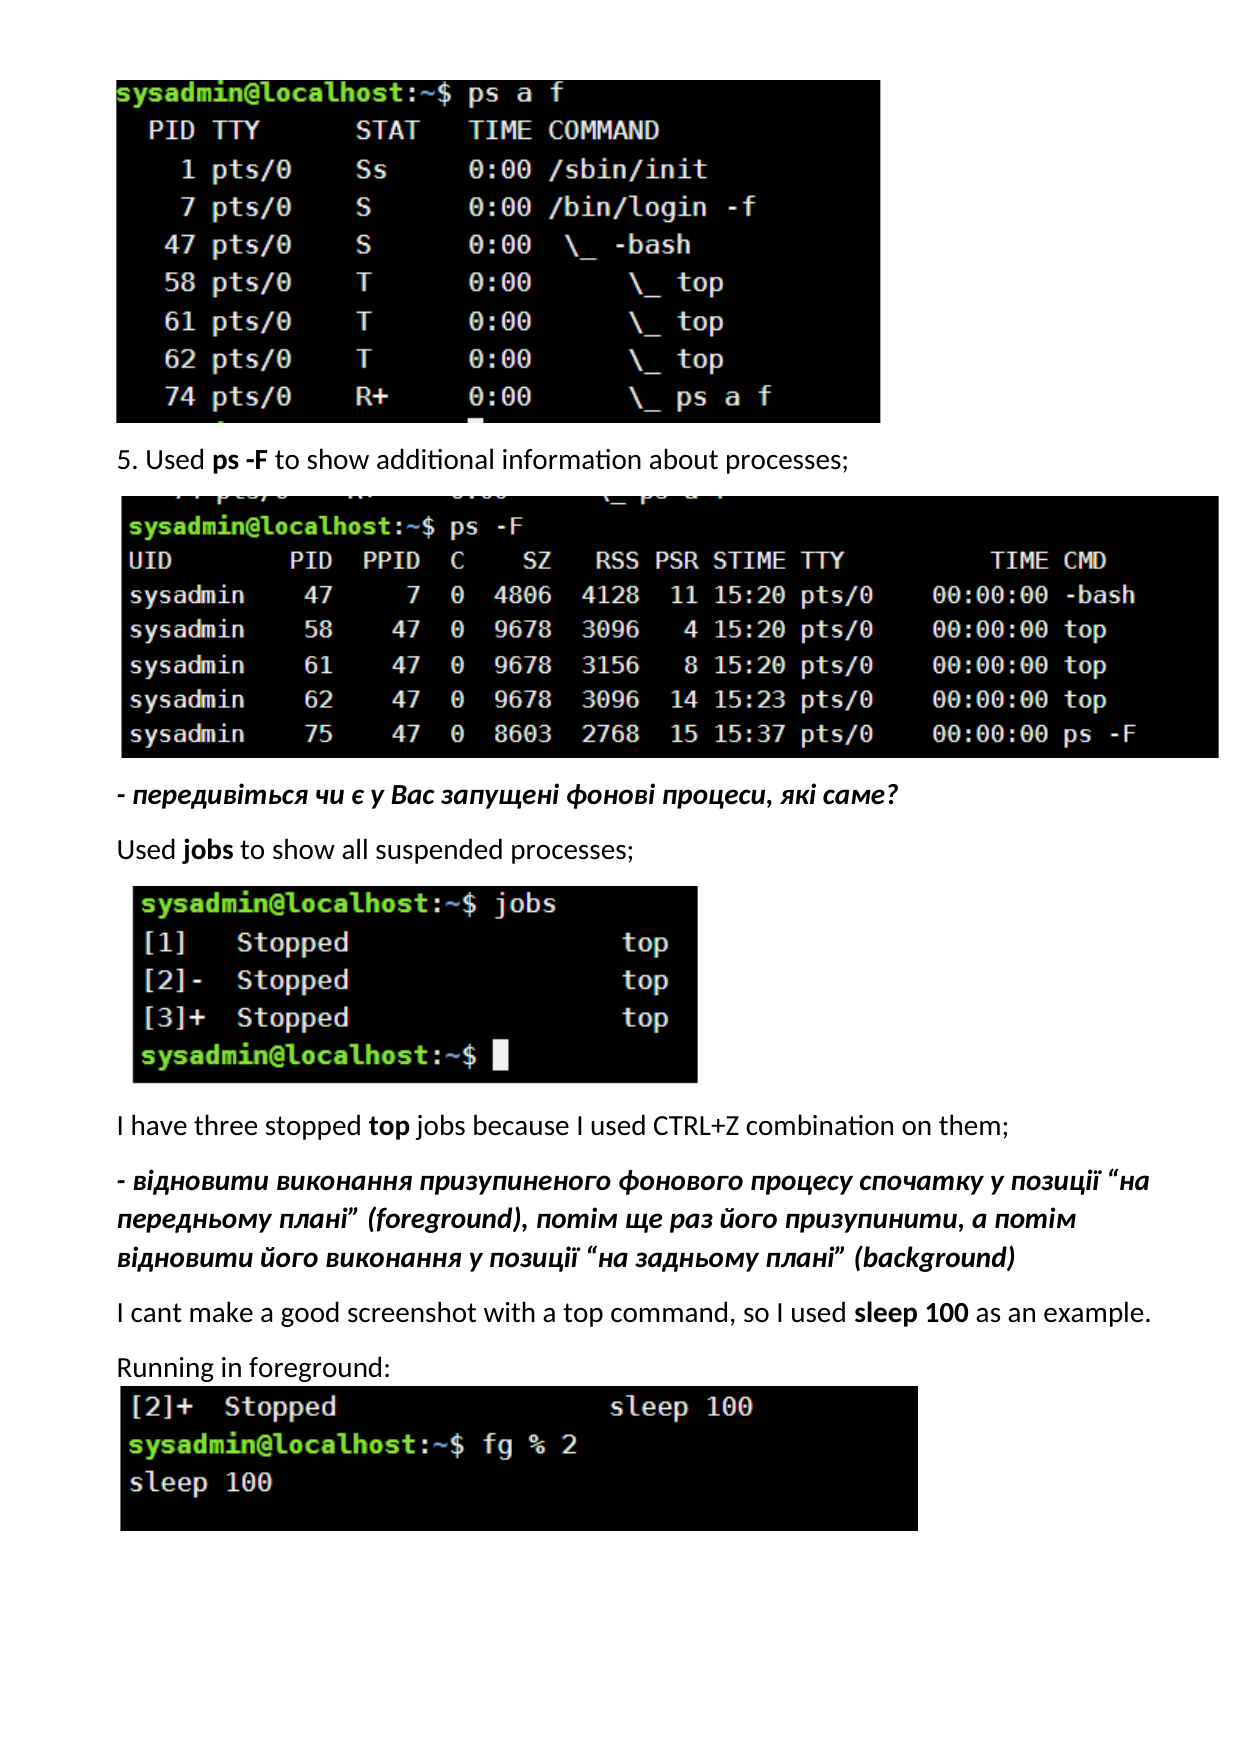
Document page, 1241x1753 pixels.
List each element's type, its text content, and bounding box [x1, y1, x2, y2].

picture [116, 496, 1219, 758]
text I cant make a good screenshot with a top command, so I used sleep 100 as an example. [116, 1294, 1182, 1329]
picture [116, 886, 698, 1088]
picture [116, 80, 881, 423]
text I have three stopped top jobs because I used CTRL+Z combination on them; [116, 1107, 1182, 1142]
text - передивіться чи є у Вас запущені фонові процеси, які саме? [116, 776, 1182, 812]
text 5. Used ps -F to show additional information about processes; [116, 441, 1182, 477]
text - відновити виконання призупиненого фонового процесу спочатку у позиції “на передньому плані” (foreground), потім ще раз його призупинити, а потім відновити його виконання у позиції “на задньому плані” (background) [116, 1162, 1182, 1274]
picture [116, 1386, 918, 1531]
text Used jobs to show all suspended processes; [116, 831, 1182, 867]
